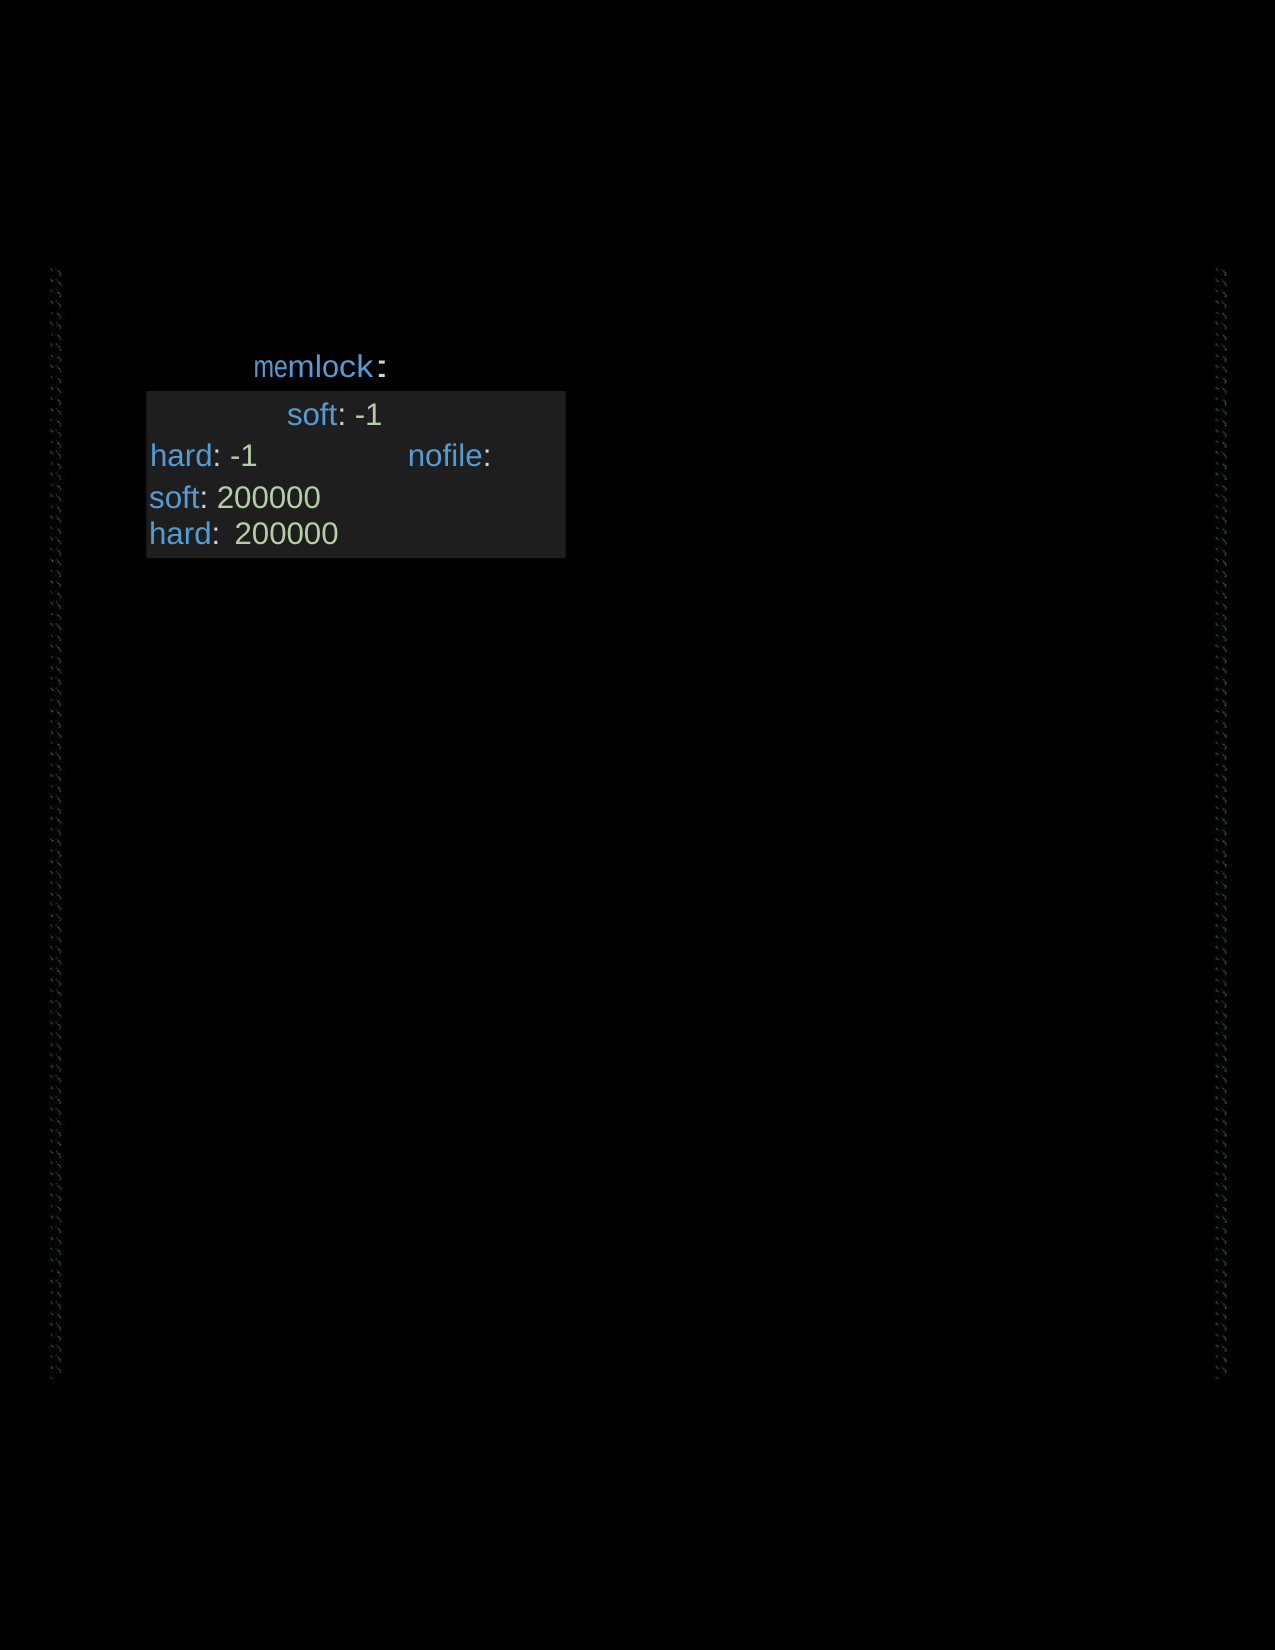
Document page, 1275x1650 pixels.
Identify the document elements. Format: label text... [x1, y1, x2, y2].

text memlock: [253, 348, 1242, 384]
picture [0, 0, 1275, 1650]
